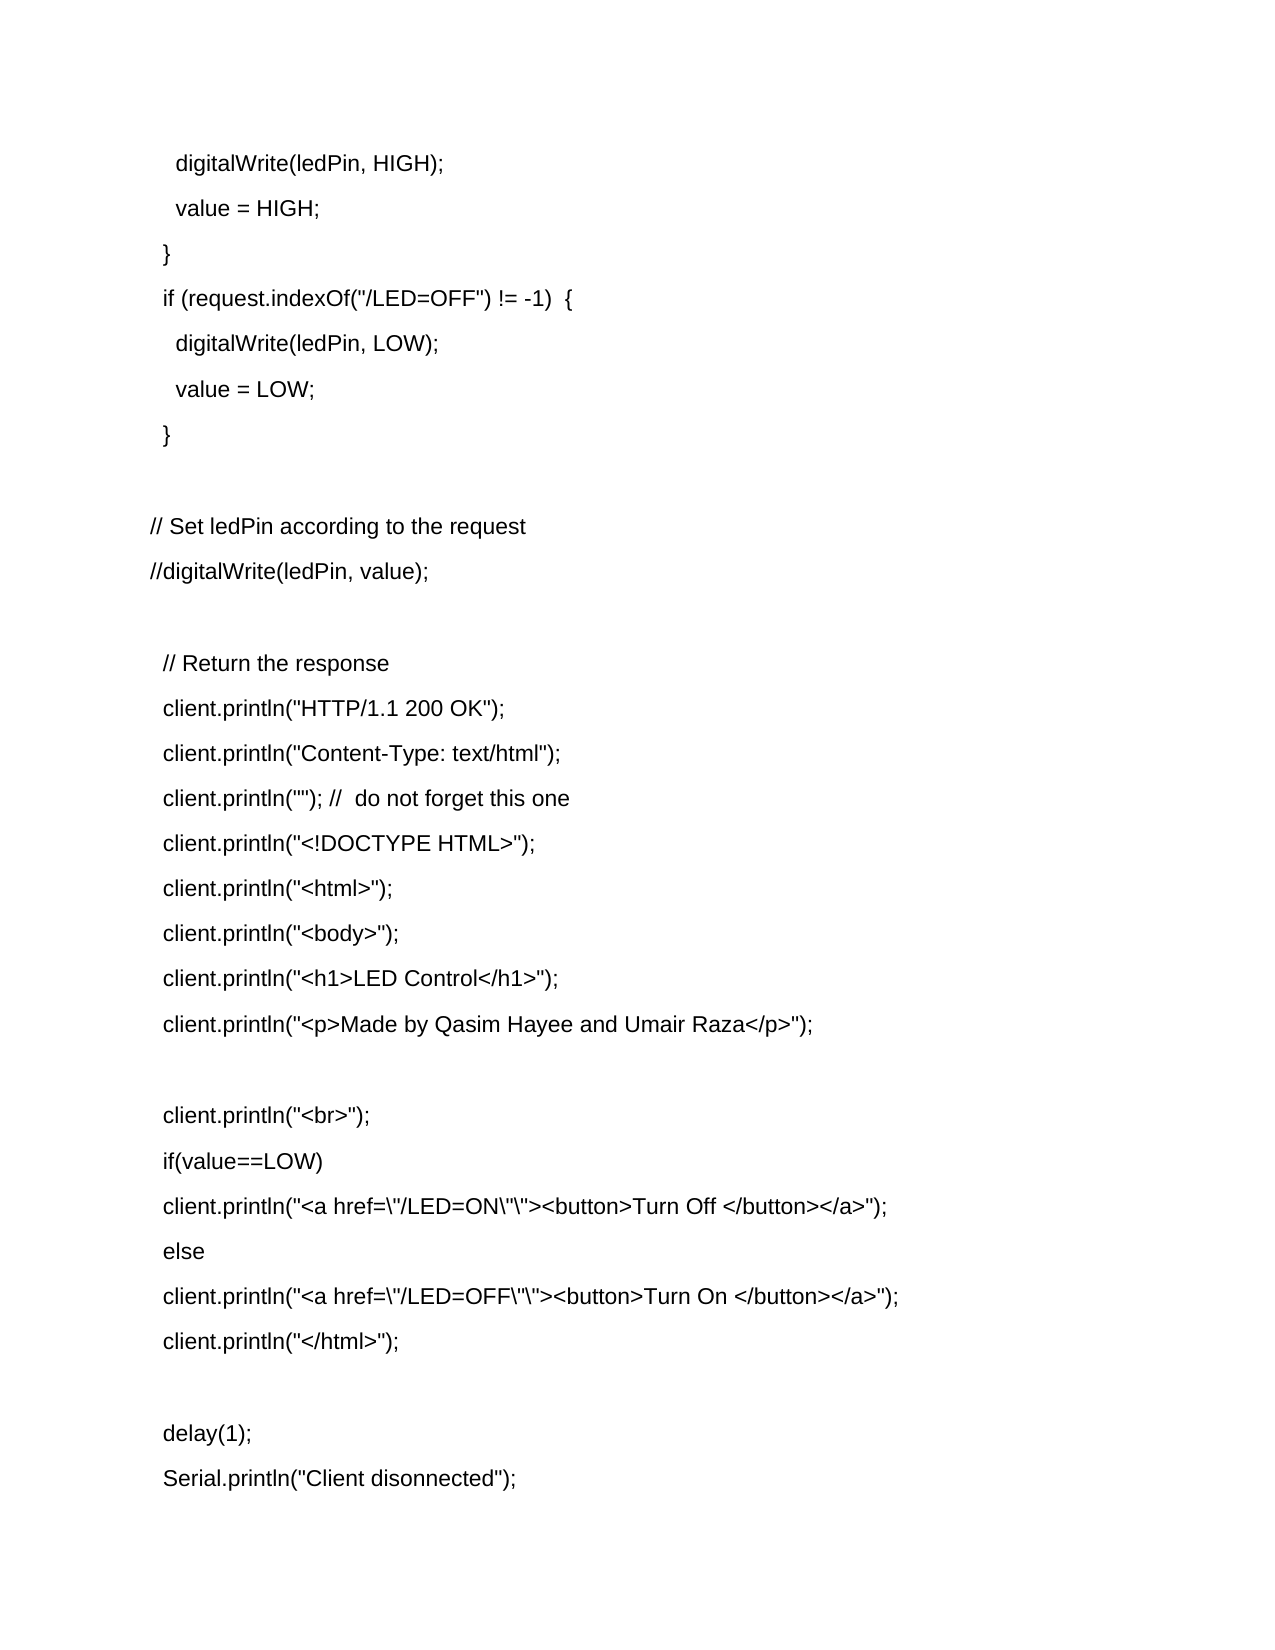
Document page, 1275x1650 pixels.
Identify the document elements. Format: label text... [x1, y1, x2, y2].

text client.println("<a href=\"/LED=ON\"\"><button>Turn Off </button></a>"); [150, 1193, 1125, 1219]
text digitalWrite(ledPin, LOW); [150, 330, 1125, 357]
text client.println("<html>"); [150, 875, 1125, 902]
text client.println("HTTP/1.1 200 OK"); [150, 695, 1125, 721]
text } [150, 240, 1125, 267]
text } [150, 421, 1125, 447]
text client.println("Content-Type: text/html"); [150, 740, 1125, 766]
text client.println("<p>Made by Qasim Hayee and Umair Raza</p>"); [150, 1011, 1125, 1037]
text // Return the response [150, 650, 1125, 676]
text client.println("<h1>LED Control</h1>"); [150, 965, 1125, 992]
text client.println("<!DOCTYPE HTML>"); [150, 830, 1125, 856]
text Serial.println("Client disonnected"); [150, 1465, 1125, 1491]
text // Set ledPin according to the request [150, 513, 1125, 539]
text client.println("<body>"); [150, 920, 1125, 947]
text digitalWrite(ledPin, HIGH); [150, 150, 1125, 176]
text client.println("</html>"); [150, 1328, 1125, 1354]
text client.println("<a href=\"/LED=OFF\"\"><button>Turn On </button></a>"); [150, 1283, 1125, 1309]
text delay(1); [150, 1420, 1125, 1446]
text if(value==LOW) [150, 1148, 1125, 1174]
text value = HIGH; [150, 195, 1125, 221]
text client.println("<br>"); [150, 1102, 1125, 1129]
text value = LOW; [150, 376, 1125, 402]
text else [150, 1238, 1125, 1264]
text //digitalWrite(ledPin, value); [150, 558, 1125, 584]
text client.println(""); // do not forget this one [150, 785, 1125, 811]
text if (request.indexOf("/LED=OFF") != -1) { [150, 285, 1125, 312]
